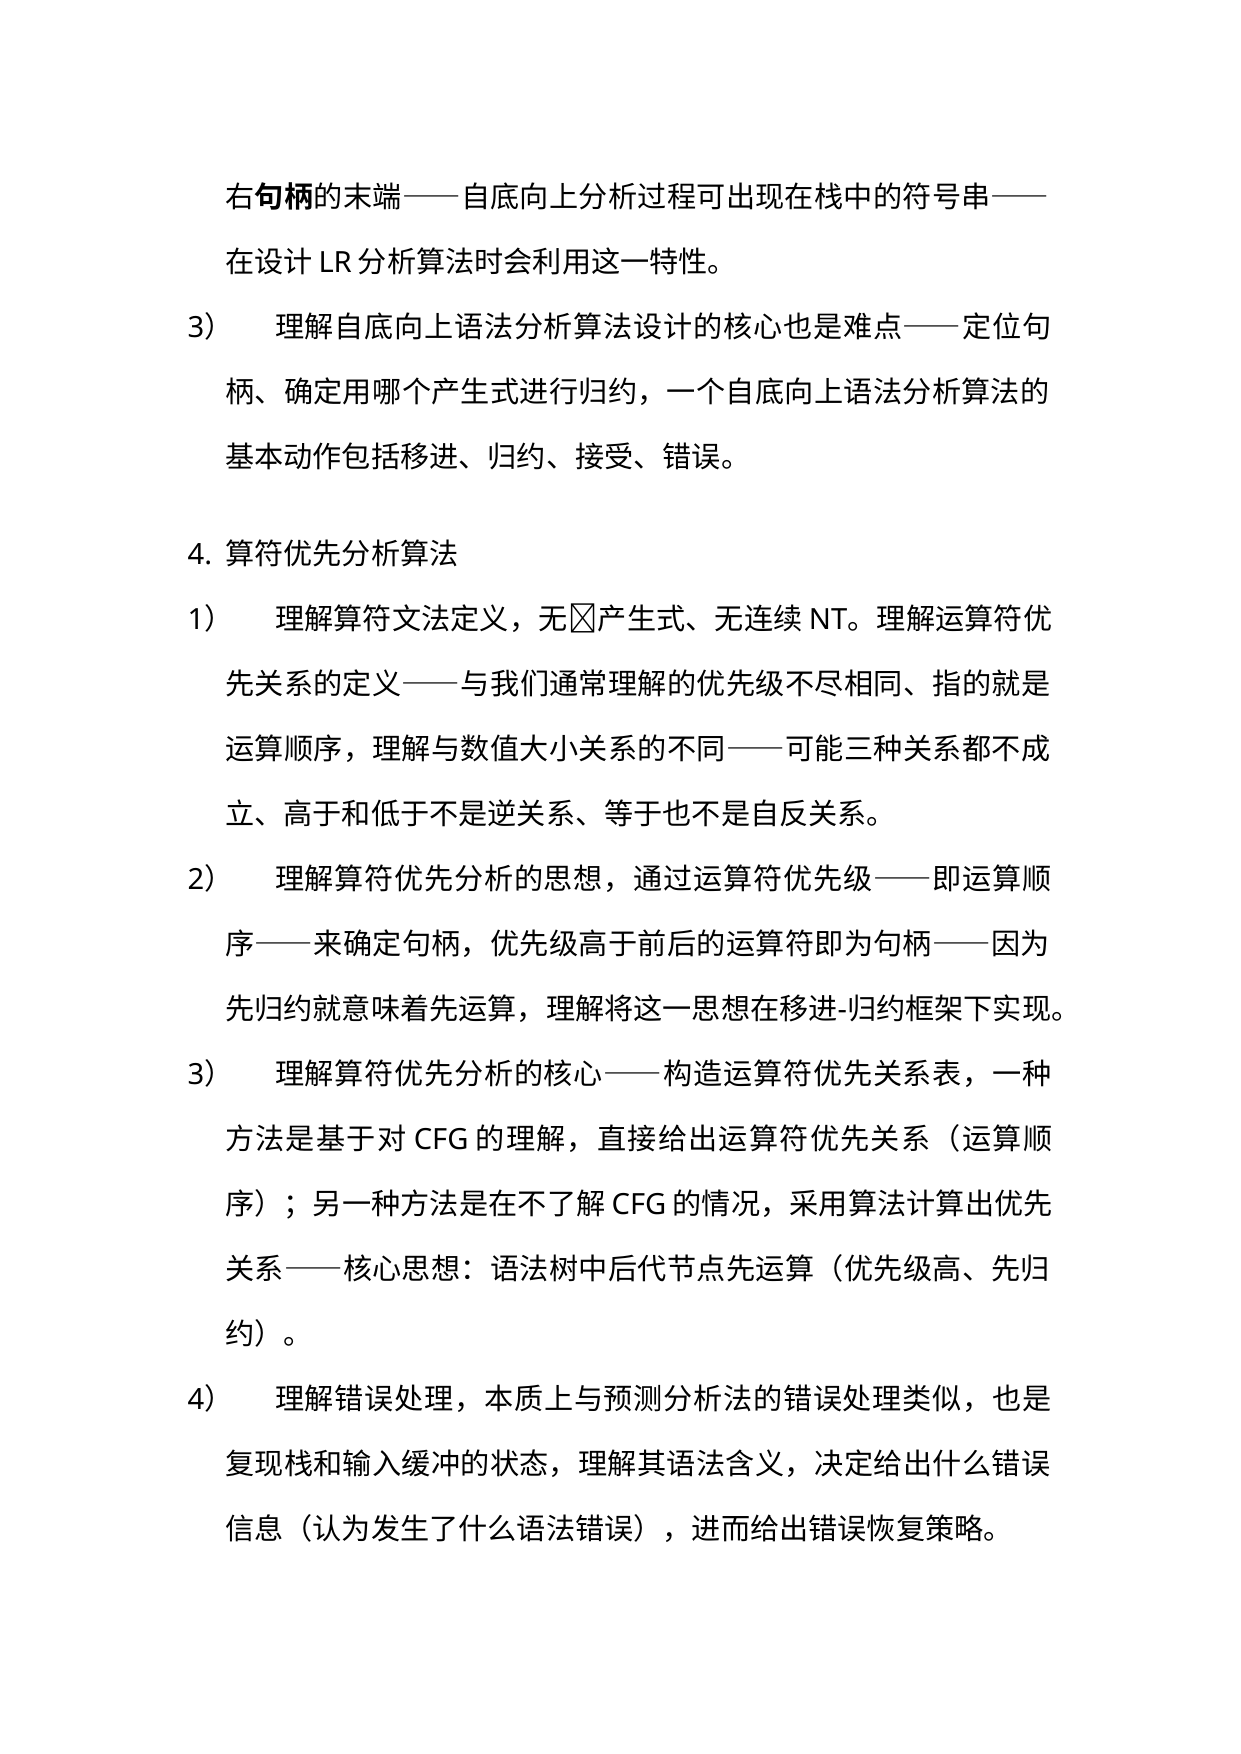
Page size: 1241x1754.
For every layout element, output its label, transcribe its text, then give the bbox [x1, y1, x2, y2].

list 理解错误处理，本质上与预测分析法的错误处理类似，也是复现栈和输入缓冲的状态，理解其语法含义，决定给出什么错误信息（认为发生了什么语法错误），进而给出错误恢复策略。 [187, 1364, 1053, 1559]
list 理解自底向上语法分析算法设计的核心也是难点——定位句柄、确定用哪个产生式进行归约，一个自底向上语法分析算法的基本动作包括移进、归约、接受、错误。 [187, 292, 1053, 487]
list 算符优先分析算法 [187, 519, 1053, 584]
list 理解算符文法定义，无产生式、无连续NT。理解运算符优先关系的定义——与我们通常理解的优先级不尽相同、指的就是运算顺序，理解与数值大小关系的不同——可能三种关系都不成立、高于和低于不是逆关系、等于也不是自反关系。 [187, 584, 1053, 844]
list 理解算符优先分析的核心——构造运算符优先关系表，一种方法是基于对CFG的理解，直接给出运算符优先关系（运算顺序）；另一种方法是在不了解CFG的情况，采用算法计算出优先关系——核心思想：语法树中后代节点先运算（优先级高、先归约）。 [187, 1039, 1053, 1364]
list 理解算符优先分析的思想，通过运算符优先级——即运算顺序——来确定句柄，优先级高于前后的运算符即为句柄——因为先归约就意味着先运算，理解将这一思想在移进-归约框架下实现。 [187, 844, 1053, 1039]
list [187, 162, 1053, 292]
